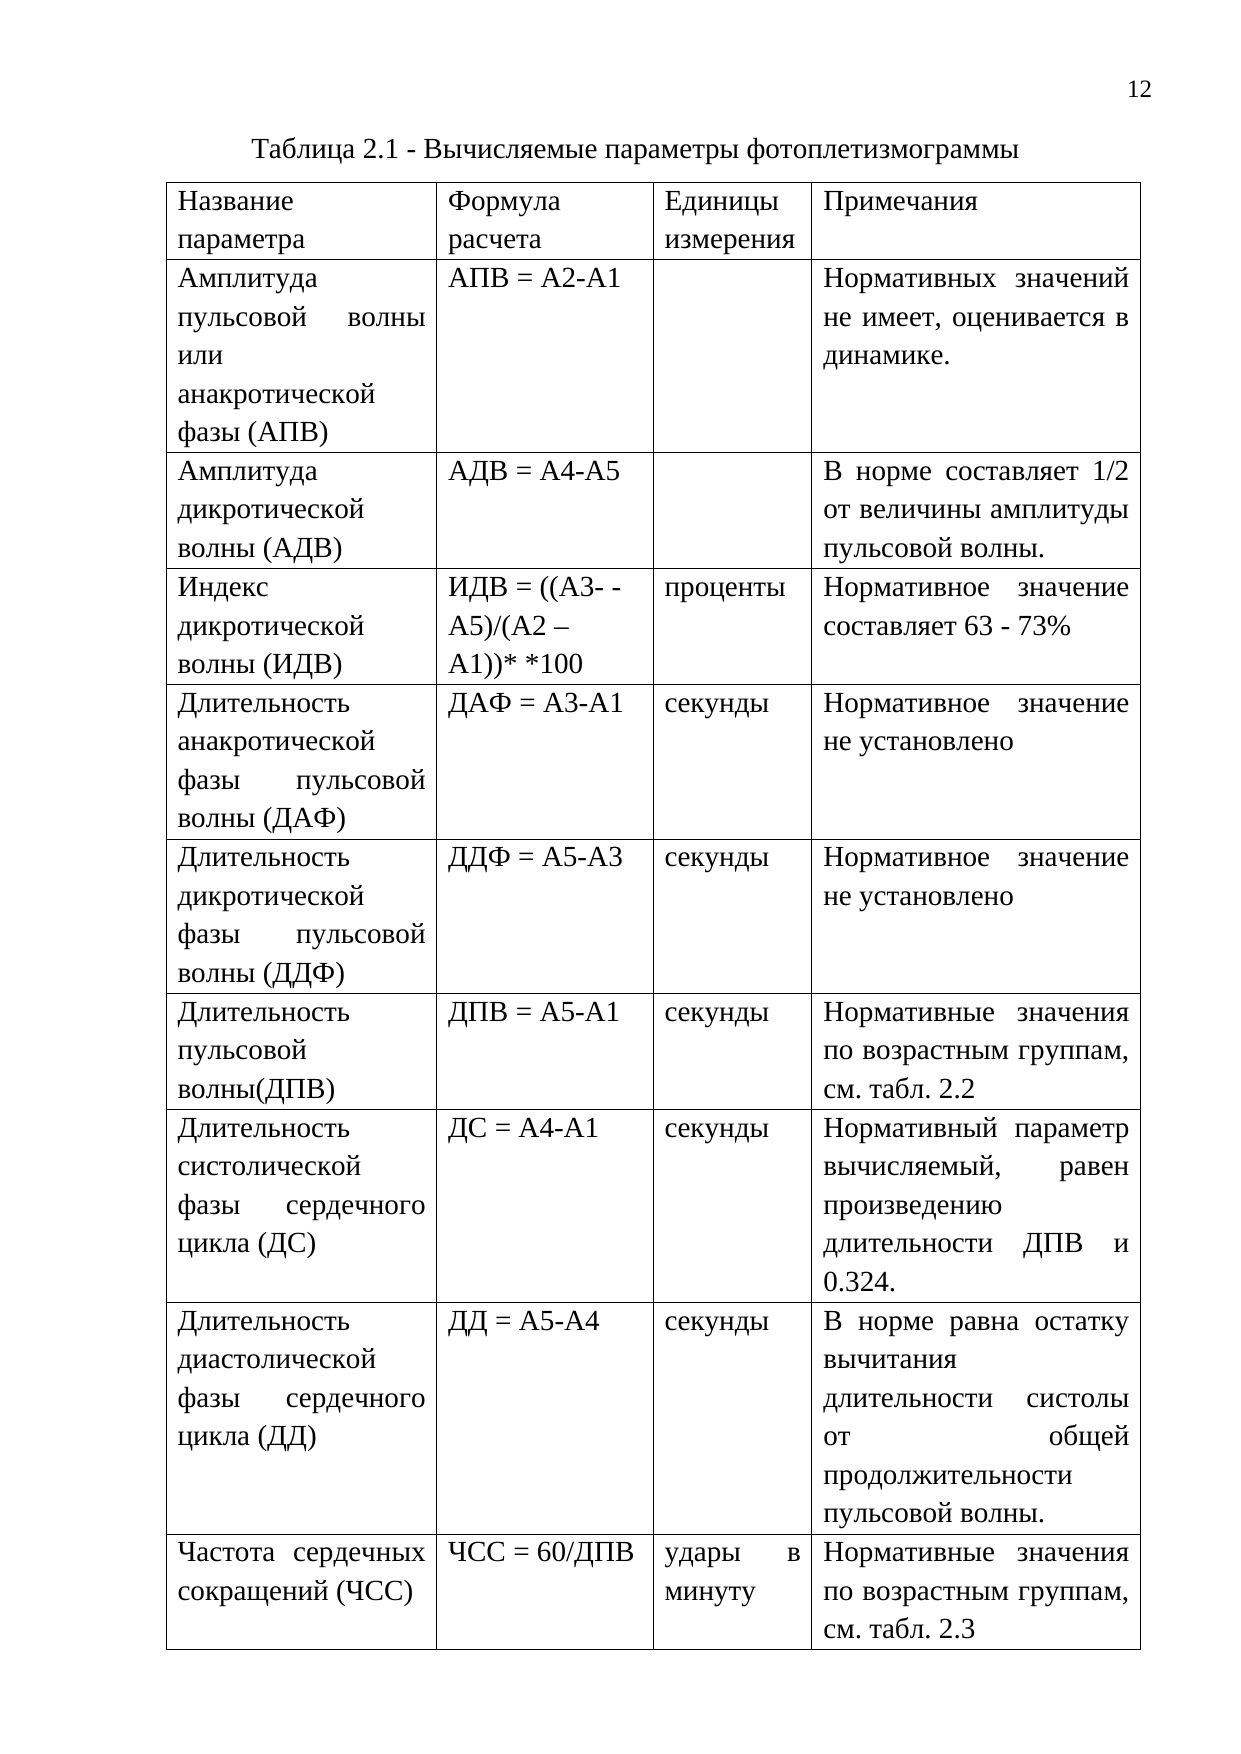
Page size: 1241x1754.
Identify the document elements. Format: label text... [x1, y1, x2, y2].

table_cell В норме равна остатку вычитания длительности систолы от общей продолжительности пульсовой волны. [812, 1303, 1140, 1533]
table_cell Нормативное значение не установлено [812, 840, 1140, 993]
table_cell Частота сердечных сокращений (ЧСС) [167, 1535, 436, 1649]
table_header Формула расчета [437, 183, 653, 259]
table_cell секунды [654, 685, 811, 838]
table_cell секунды [654, 994, 811, 1109]
table_cell Нормативное значение не установлено [812, 685, 1140, 838]
table_cell [654, 453, 811, 568]
table_cell АПВ = А2-А1 [437, 260, 653, 452]
table_cell Нормативные значения по возрастным группам, см. табл. 2.3 [812, 1535, 1140, 1649]
table_cell Длительность дикротической фазы пульсовой волны (ДДФ) [167, 840, 436, 993]
table_cell ДД = А5-А4 [437, 1303, 653, 1533]
table_cell ЧСС = 60/ДПВ [437, 1535, 653, 1649]
table_cell АДВ = А4-А5 [437, 453, 653, 568]
table_cell Нормативные значения по возрастным группам, см. табл. 2.2 [812, 994, 1140, 1109]
text Таблица 2.1 - Вычисляемые параметры фотоплетизмограммы [177, 131, 1152, 165]
table_cell ДДФ = А5-А3 [437, 840, 653, 993]
table_cell Длительность систолической фазы сердечного цикла (ДС) [167, 1110, 436, 1302]
table_header Примечания [812, 183, 1140, 259]
table_cell секунды [654, 1110, 811, 1302]
table_cell Амплитуда пульсовой волны или анакротической фазы (АПВ) [167, 260, 436, 452]
table_cell [654, 260, 811, 452]
table_cell ДАФ = А3-А1 [437, 685, 653, 838]
table_cell удары в минуту [654, 1535, 811, 1649]
table_cell Длительность анакротической фазы пульсовой волны (ДАФ) [167, 685, 436, 838]
table_cell секунды [654, 1303, 811, 1533]
table_cell Амплитуда дикротической волны (АДВ) [167, 453, 436, 568]
table_header Название параметра [167, 183, 436, 259]
table_cell проценты [654, 569, 811, 684]
table_cell Нормативный параметр вычисляемый, равен произведению длительности ДПВ и 0.324. [812, 1110, 1140, 1302]
table_cell Нормативное значение составляет 63 - 73% [812, 569, 1140, 684]
table_cell ИДВ = ((А3- -А5)/(А2 – А1))* *100 [437, 569, 653, 684]
table_cell Длительность пульсовой волны(ДПВ) [167, 994, 436, 1109]
table_cell В норме составляет 1/2 от величины амплитуды пульсовой волны. [812, 453, 1140, 568]
table_cell Длительность диастолической фазы сердечного цикла (ДД) [167, 1303, 436, 1533]
table_cell ДПВ = А5-А1 [437, 994, 653, 1109]
table_header Единицы измерения [654, 183, 811, 259]
table_cell секунды [654, 840, 811, 993]
table_cell Индекс дикротической волны (ИДВ) [167, 569, 436, 684]
table_cell ДС = А4-А1 [437, 1110, 653, 1302]
table_cell Нормативных значений не имеет, оценивается в динамике. [812, 260, 1140, 452]
